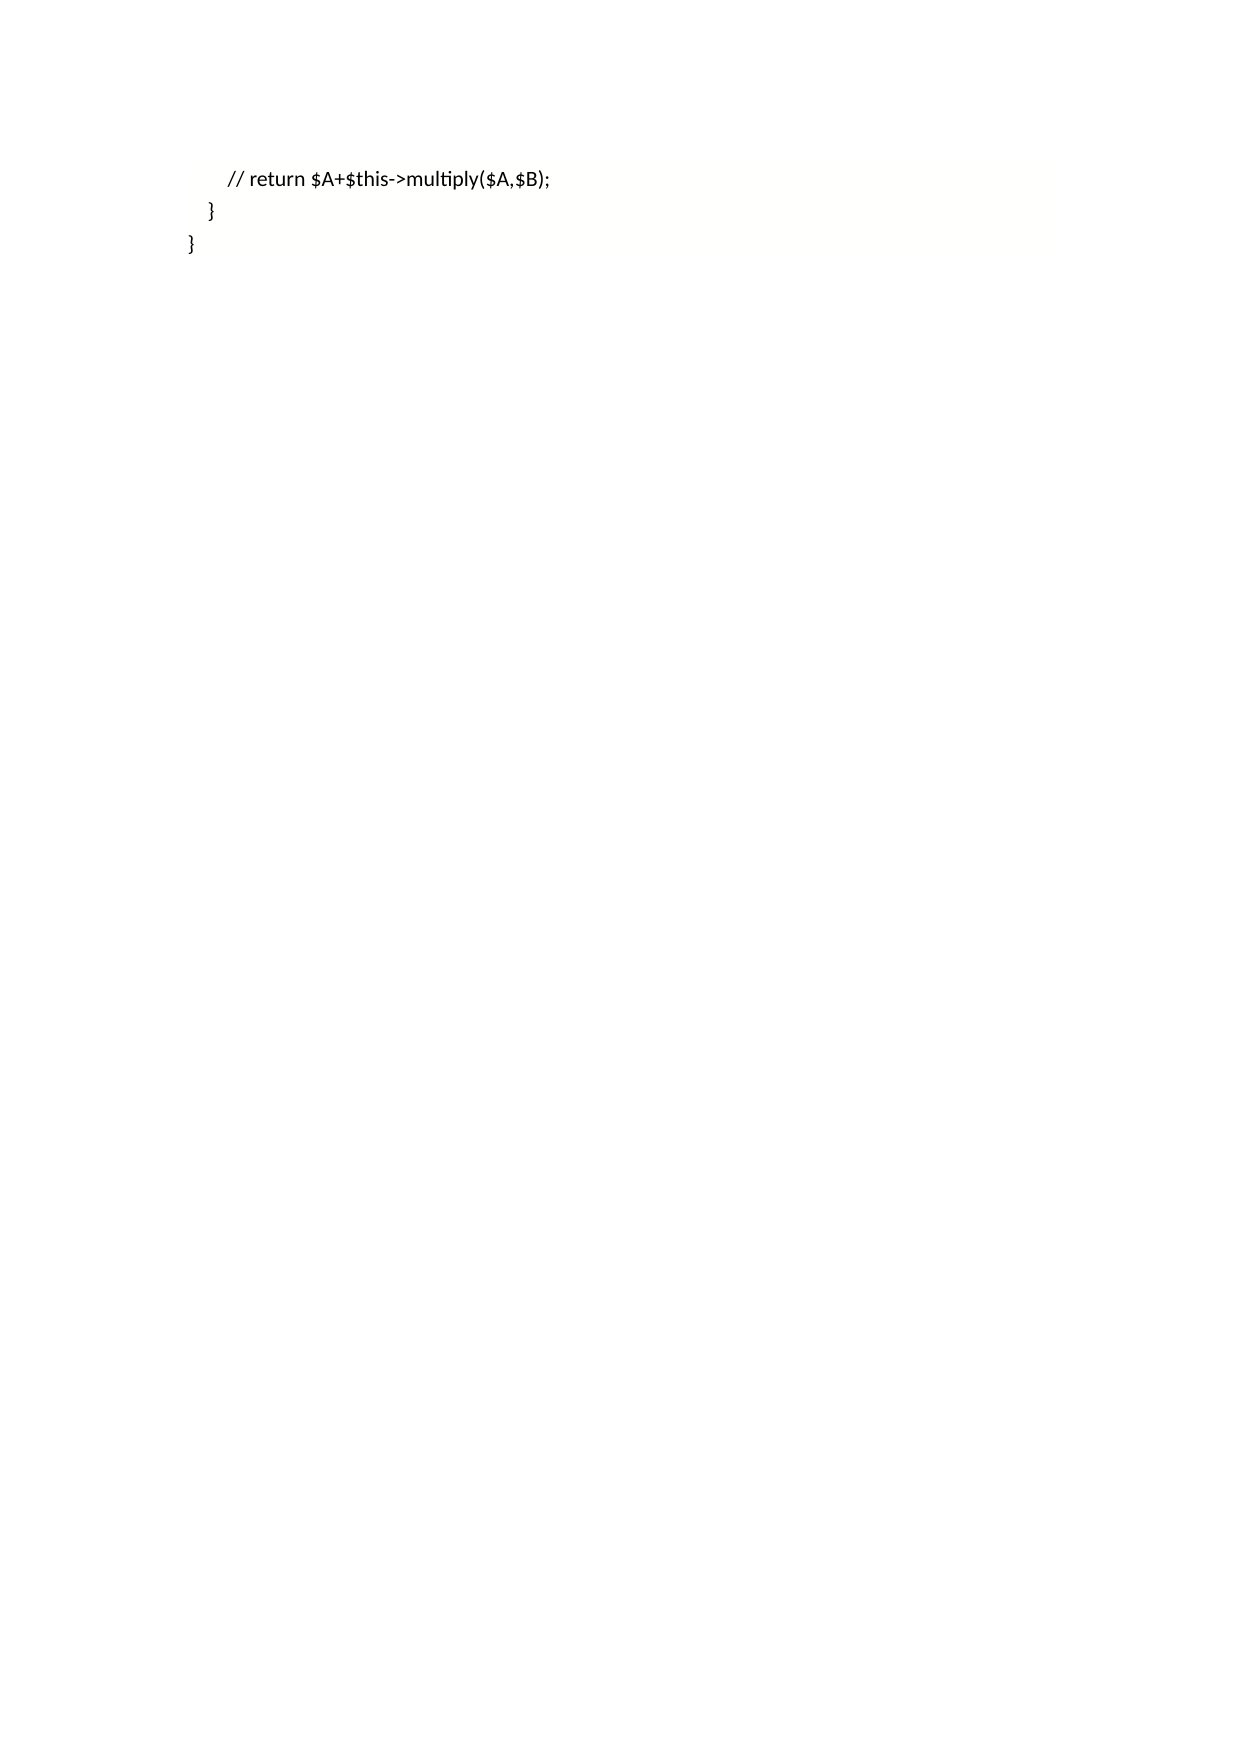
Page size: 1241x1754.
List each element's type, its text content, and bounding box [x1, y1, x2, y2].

text } [187, 227, 1053, 259]
text } [187, 194, 1053, 227]
text // return $A+$this->multiply($A,$B); [187, 162, 1053, 194]
